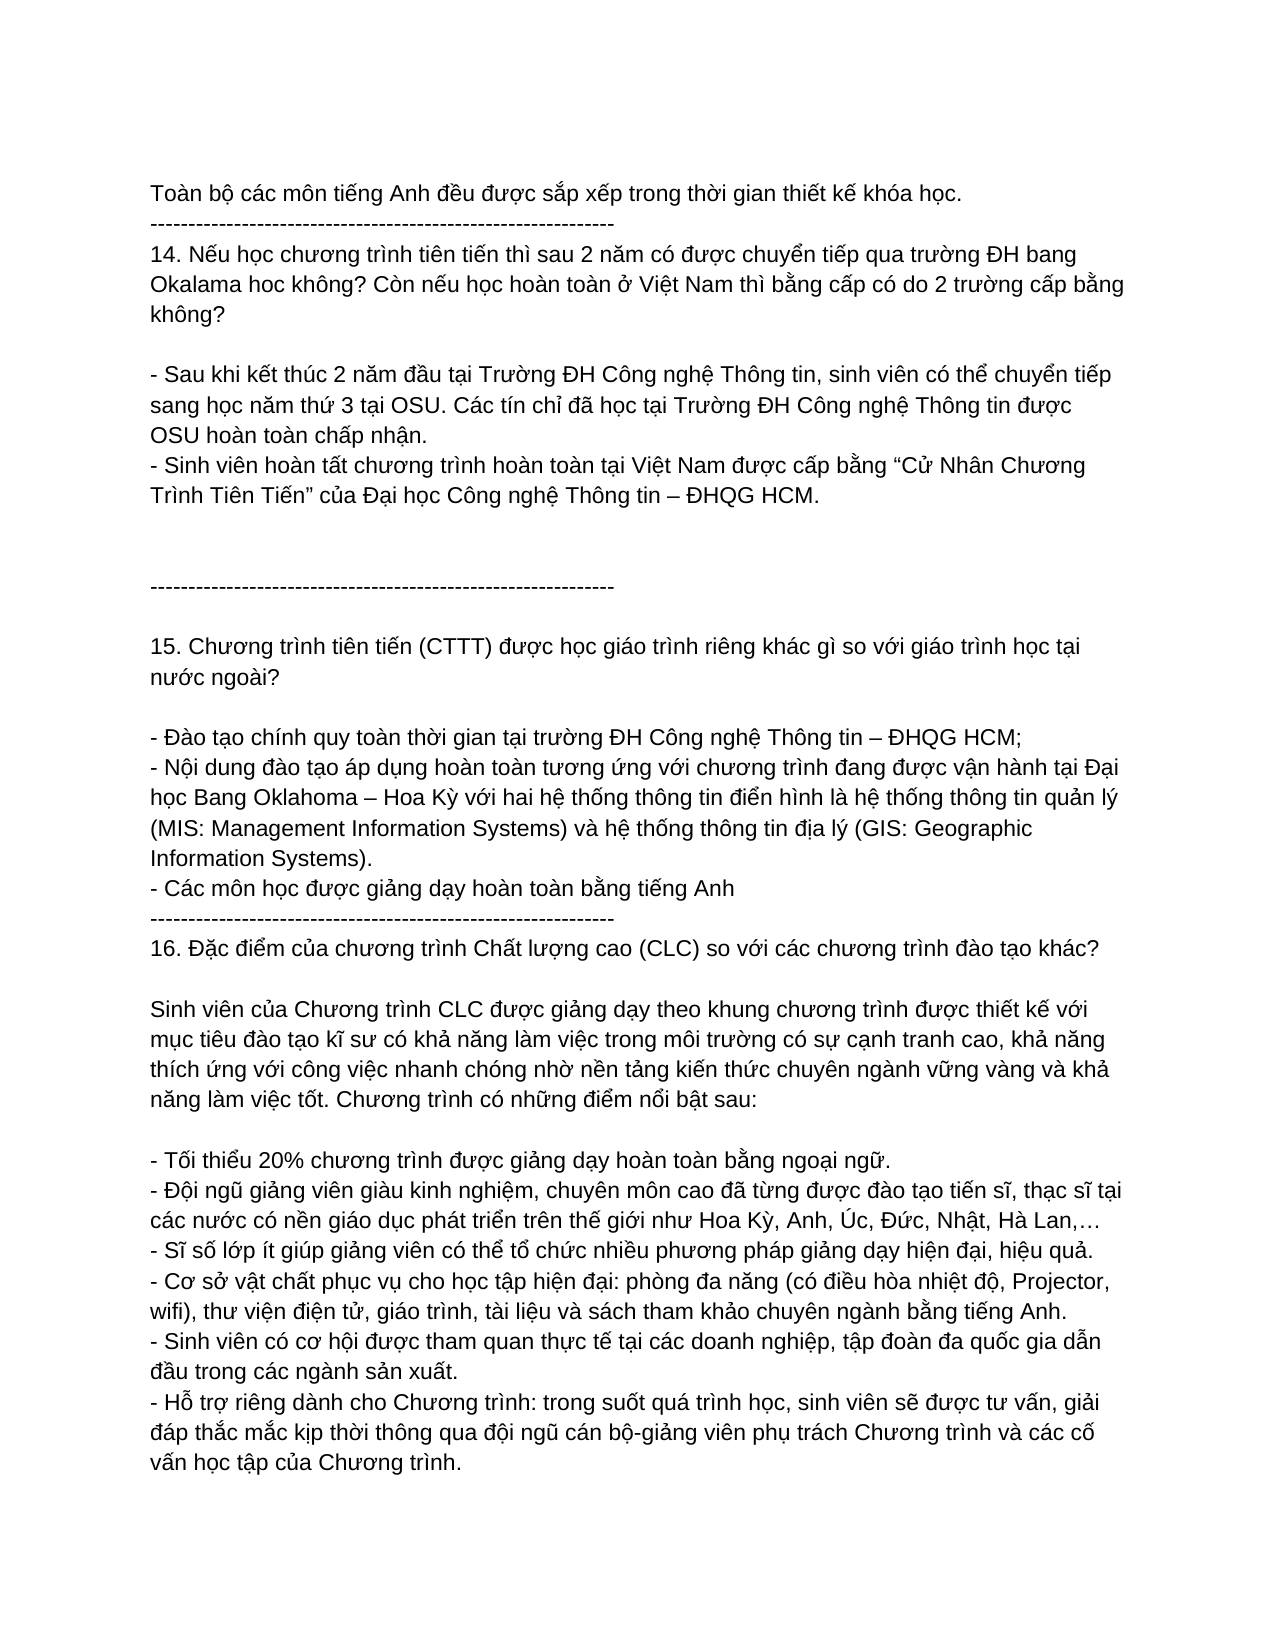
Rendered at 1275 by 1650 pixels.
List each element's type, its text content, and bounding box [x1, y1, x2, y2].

text - Sinh viên có cơ hội được tham quan thực tế tại các doanh nghiệp, tập đoàn đa quốc gia dẫn đầu trong các ngành sản xuất. [150, 1328, 1125, 1385]
text - Các môn học được giảng dạy hoàn toàn bằng tiếng Anh [150, 875, 1125, 901]
text 16. Đặc điểm của chương trình Chất lượng cao (CLC) so với các chương trình đào tạo khác? [150, 935, 1125, 962]
text - Đội ngũ giảng viên giàu kinh nghiệm, chuyên môn cao đã từng được đào tạo tiến sĩ, thạc sĩ tại các nước có nền giáo dục phát triển trên thế giới như Hoa Kỳ, Anh, Úc, Đức, Nhật, Hà Lan,… [150, 1177, 1125, 1234]
text - Cơ sở vật chất phục vụ cho học tập hiện đại: phòng đa năng (có điều hòa nhiệt độ, Projector, wifi), thư viện điện tử, giáo trình, tài liệu và sách tham khảo chuyên ngành bằng tiếng Anh. [150, 1268, 1125, 1324]
text - Đào tạo chính quy toàn thời gian tại trường ĐH Công nghệ Thông tin – ĐHQG HCM; [150, 724, 1125, 750]
text - Nội dung đào tạo áp dụng hoàn toàn tương ứng với chương trình đang được vận hành tại Đại học Bang Oklahoma – Hoa Kỳ với hai hệ thống thông tin điển hình là hệ thống thông tin quản lý (MIS: Management Information Systems) và hệ thống thông tin địa lý (GIS: Geographic Information Systems). [150, 754, 1125, 871]
text - Sau khi kết thúc 2 năm đầu tại Trường ĐH Công nghệ Thông tin, sinh viên có thể chuyển tiếp sang học năm thứ 3 tại OSU. Các tín chỉ đã học tại Trường ĐH Công nghệ Thông tin được OSU hoàn toàn chấp nhận. [150, 361, 1125, 448]
text ------------------------------------------------------------- [150, 210, 1125, 237]
text ------------------------------------------------------------- [150, 905, 1125, 932]
text - Sĩ số lớp ít giúp giảng viên có thể tổ chức nhiều phương pháp giảng dạy hiện đại, hiệu quả. [150, 1237, 1125, 1264]
text Sinh viên của Chương trình CLC được giảng dạy theo khung chương trình được thiết kế với mục tiêu đào tạo kĩ sư có khả năng làm việc trong môi trường có sự cạnh tranh cao, khả năng thích ứng với công việc nhanh chóng nhờ nền tảng kiến thức chuyên ngành vững vàng và khả năng làm việc tốt. Chương trình có những điểm nổi bật sau: [150, 996, 1125, 1113]
text - Tối thiểu 20% chương trình được giảng dạy hoàn toàn bằng ngoại ngữ. [150, 1147, 1125, 1173]
text - Hỗ trợ riêng dành cho Chương trình: trong suốt quá trình học, sinh viên sẽ được tư vấn, giải đáp thắc mắc kịp thời thông qua đội ngũ cán bộ-giảng viên phụ trách Chương trình và các cố vấn học tập của Chương trình. [150, 1388, 1125, 1475]
text ------------------------------------------------------------- [150, 573, 1125, 599]
text - Sinh viên hoàn tất chương trình hoàn toàn tại Việt Nam được cấp bằng “Cử Nhân Chương Trình Tiên Tiến” của Đại học Công nghệ Thông tin – ĐHQG HCM. [150, 452, 1125, 509]
text 14. Nếu học chương trình tiên tiến thì sau 2 năm có được chuyển tiếp qua trường ĐH bang Okalama hoc không? Còn nếu học hoàn toàn ở Việt Nam thì bằng cấp có do 2 trường cấp bằng không? [150, 241, 1125, 327]
text Toàn bộ các môn tiếng Anh đều được sắp xếp trong thời gian thiết kế khóa học. [150, 180, 1125, 207]
text 15. Chương trình tiên tiến (CTTT) được học giáo trình riêng khác gì so với giáo trình học tại nước ngoài? [150, 633, 1125, 690]
